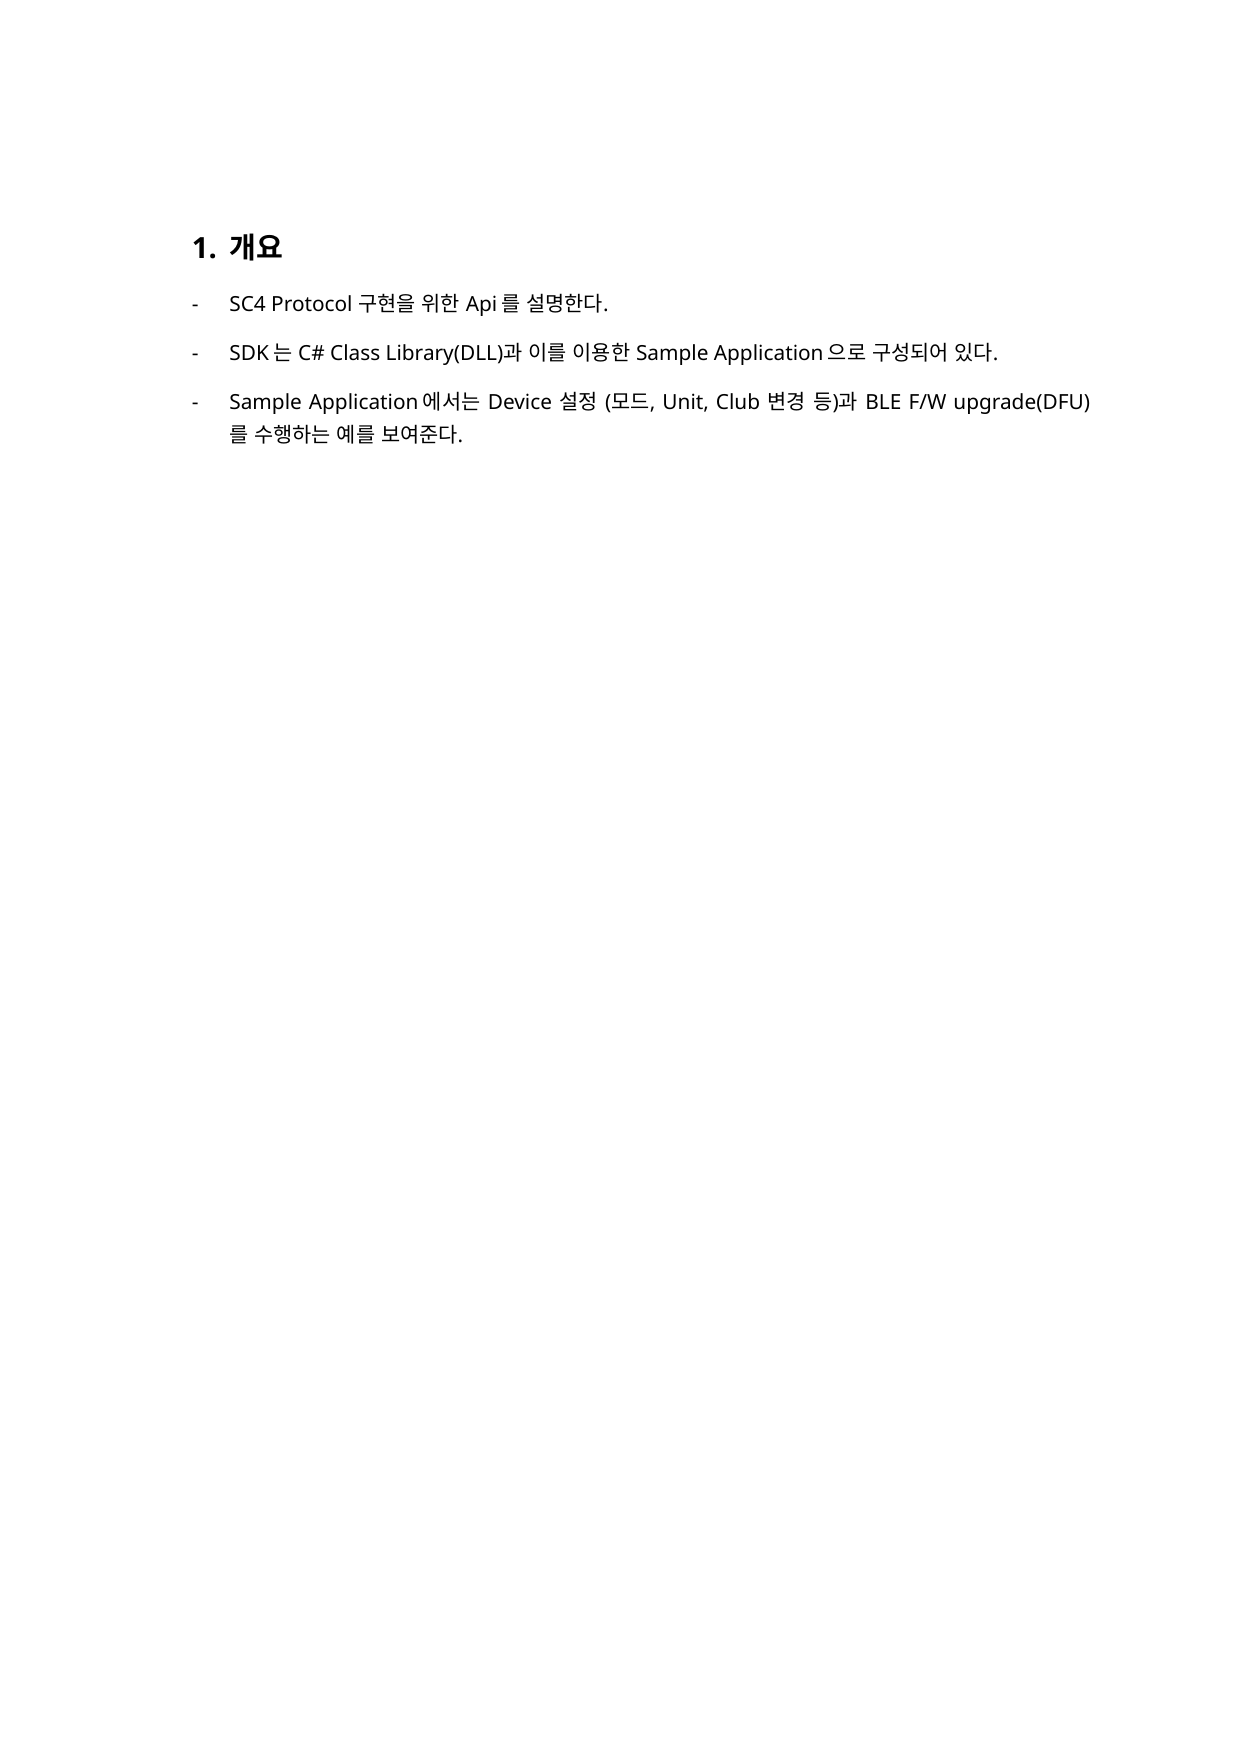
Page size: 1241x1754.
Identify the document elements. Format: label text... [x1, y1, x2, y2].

list 개요 [192, 224, 1090, 267]
list SDK는 C# Class Library(DLL)과 이를 이용한 Sample Application으로 구성되어 있다. [192, 336, 1090, 367]
list Sample Application에서는 Device 설정 (모드, Unit, Club 변경 등)과 BLE F/W upgrade(DFU)를 수행하는 예를 보여준다. [192, 386, 1090, 449]
list SC4 Protocol 구현을 위한 Api를 설명한다. [192, 287, 1090, 317]
